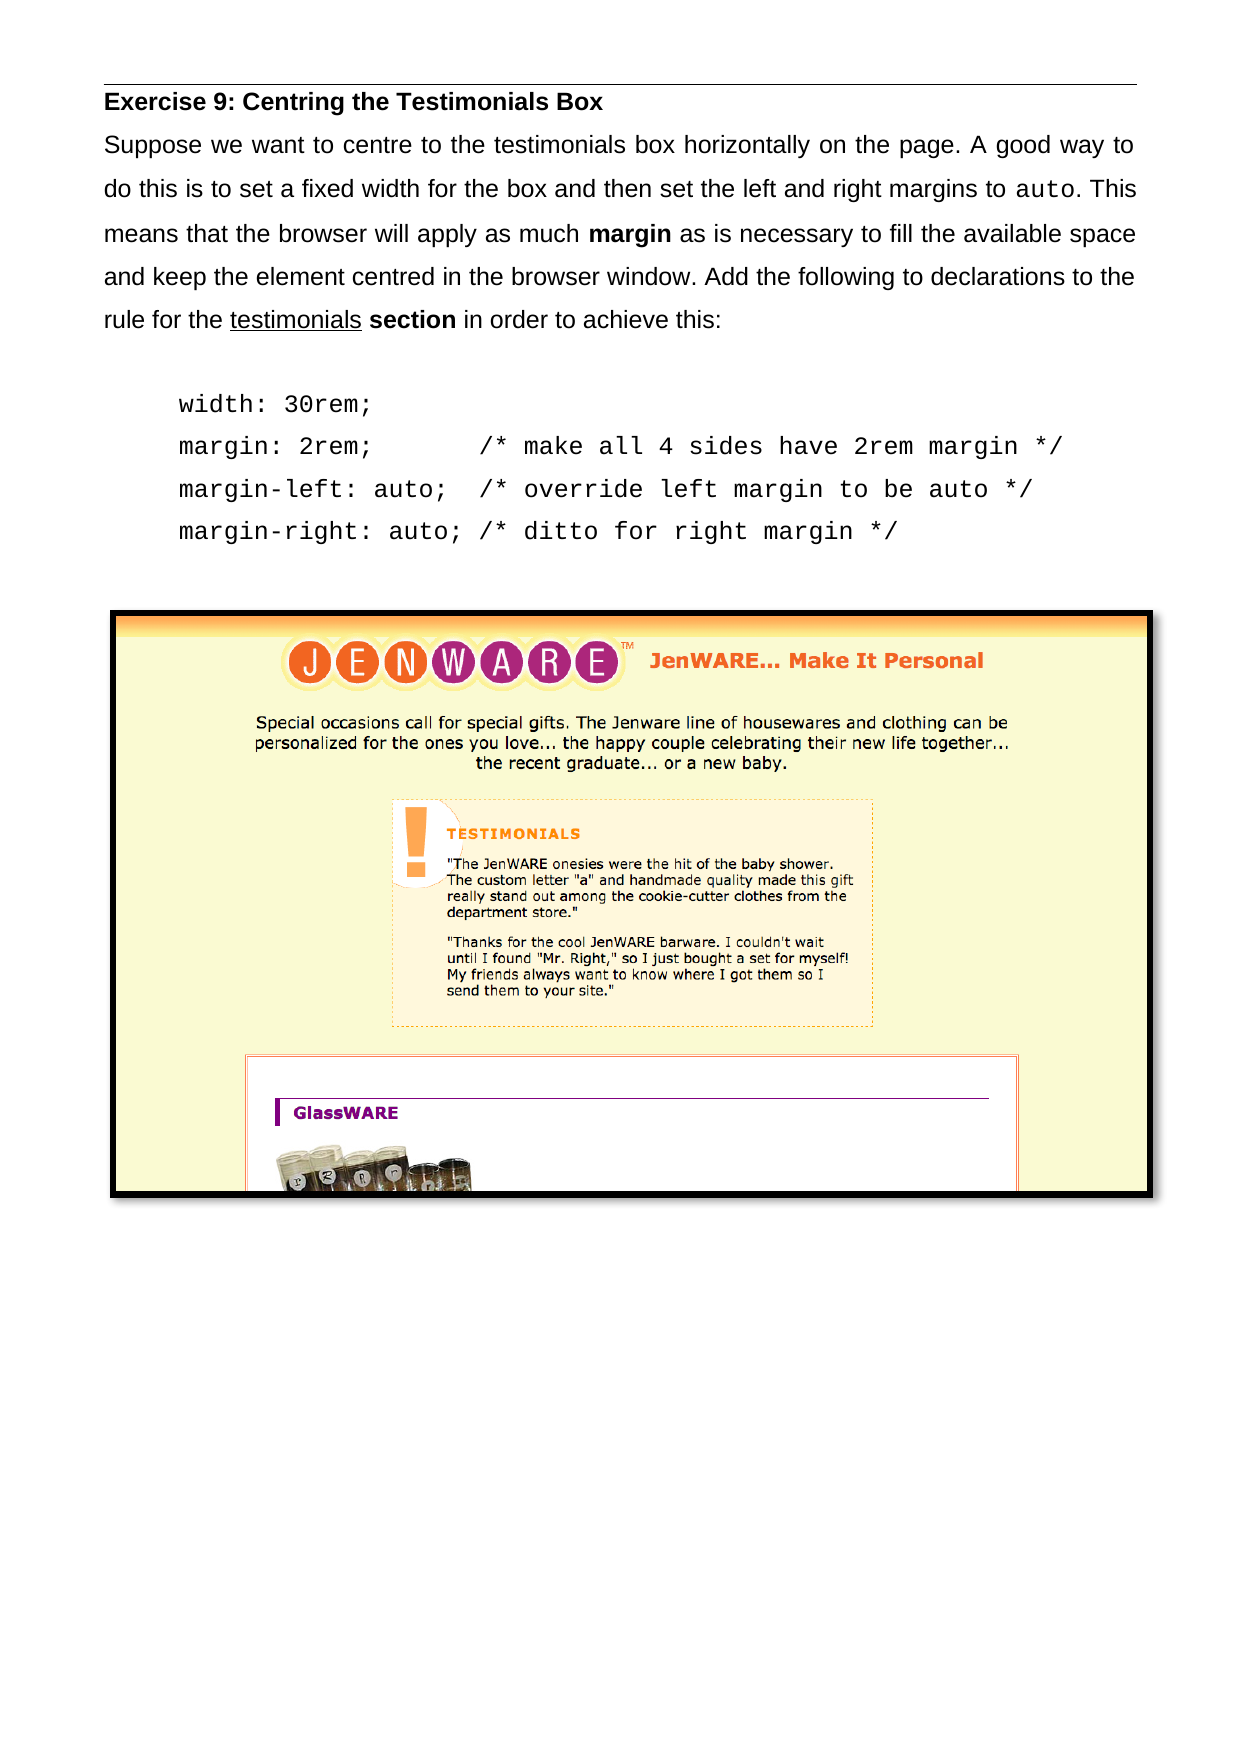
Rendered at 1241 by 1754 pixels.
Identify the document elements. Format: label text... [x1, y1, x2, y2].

text width: 30rem; [178, 391, 1137, 420]
text Exercise 9: Centring the Testimonials Box [103, 85, 1137, 116]
text margin-right: auto; /* ditto for right margin */ [178, 519, 1137, 547]
text margin-left: auto; /* override left margin to be auto */ [178, 476, 1137, 505]
text margin: 2rem; /* make all 4 sides have 2rem margin */ [178, 434, 1137, 462]
text Suppose we want to centre to the testimonials box horizontally on the page. A good way to do this is to set a fixed width for the box and then set the left and right margins to auto. This means that the browser will apply as much margin as is necessary to fill the available space and keep the element centred in the browser window. Add the following to declarations to the rule for the testimonials section in order to achieve this: [103, 130, 1137, 334]
picture [116, 616, 1147, 1191]
